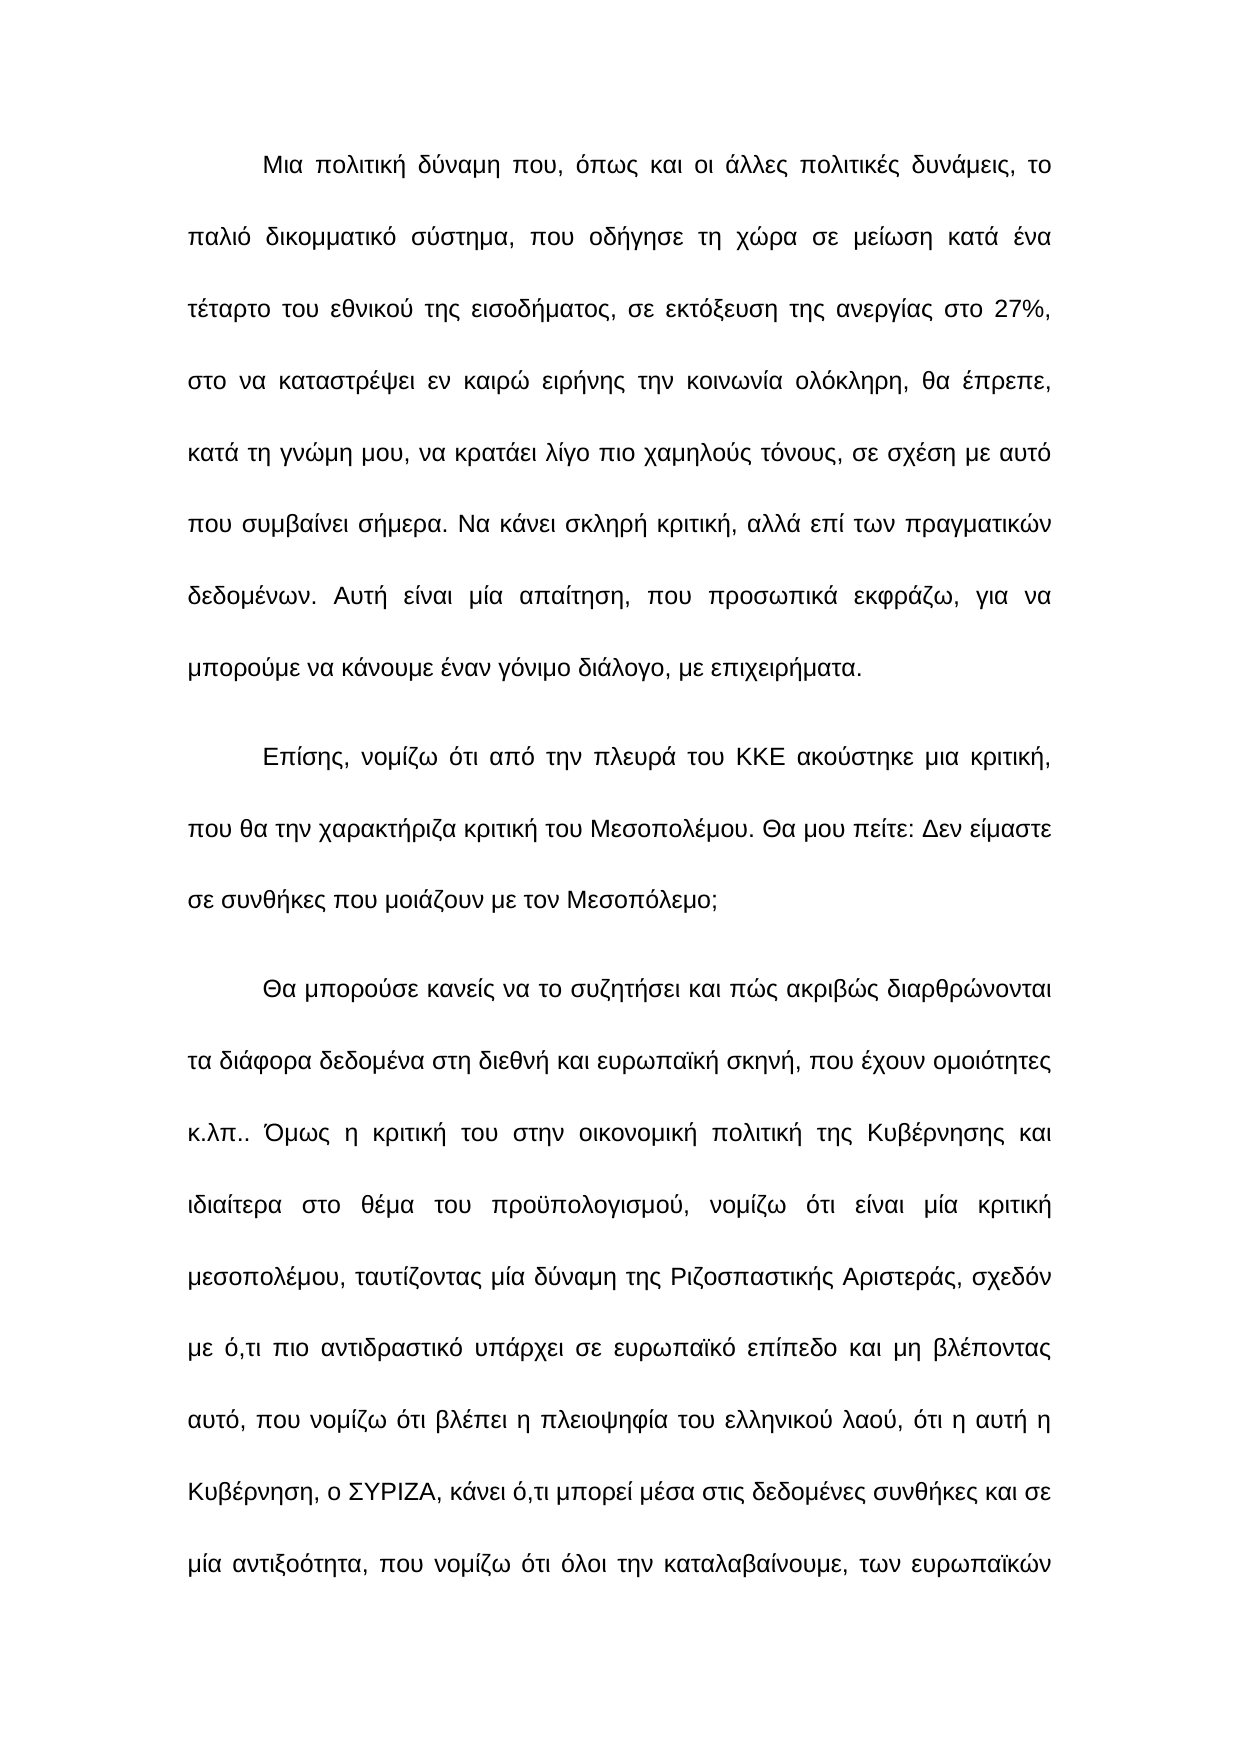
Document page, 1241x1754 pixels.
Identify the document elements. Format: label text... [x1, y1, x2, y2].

text Μια πολιτική δύναμη που, όπως και οι άλλες πολιτικές δυνάμεις, το παλιό δικομματικό σύστημα, που οδήγησε τη χώρα σε μείωση κατά ένα τέταρτο του εθνικού της εισοδήματος, σε εκτόξευση της ανεργίας στο 27%, στο να καταστρέψει εν καιρώ ειρήνης την κοινωνία ολόκληρη, θα έπρεπε, κατά τη γνώμη μου, να κρατάει λίγο πιο χαμηλούς τόνους, σε σχέση με αυτό που συμβαίνει σήμερα. Να κάνει σκληρή κριτική, αλλά επί των πραγματικών δεδομένων. Αυτή είναι μία απαίτηση, που προσωπικά εκφράζω, για να μπορούμε να κάνουμε έναν γόνιμο διάλογο, με επιχειρήματα. [187, 150, 1053, 304]
text Επίσης, νομίζω ότι από την πλευρά του ΚΚΕ ακούστηκε μια κριτική, που θα την χαρακτήριζα κριτική του Μεσοπολέμου. Θα μου πείτε: Δεν είμαστε σε συνθήκες που μοιάζουν με τον Μεσοπόλεμο; [187, 742, 1053, 914]
text Μια πολιτική δύναμη που, όπως και οι άλλες πολιτικές δυνάμεις, το παλιό δικομματικό σύστημα, που οδήγησε τη χώρα σε μείωση κατά ένα τέταρτο του εθνικού της εισοδήματος, σε εκτόξευση της ανεργίας στο 27%, στο να καταστρέψει εν καιρώ ειρήνης την κοινωνία ολόκληρη, θα έπρεπε, κατά τη γνώμη μου, να κρατάει λίγο πιο χαμηλούς τόνους, σε σχέση με αυτό που συμβαίνει σήμερα. Να κάνει σκληρή κριτική, αλλά επί των πραγματικών δεδομένων. Αυτή είναι μία απαίτηση, που προσωπικά εκφράζω, για να μπορούμε να κάνουμε έναν γόνιμο διάλογο, με επιχειρήματα. [187, 306, 1053, 682]
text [187, 974, 1053, 1578]
